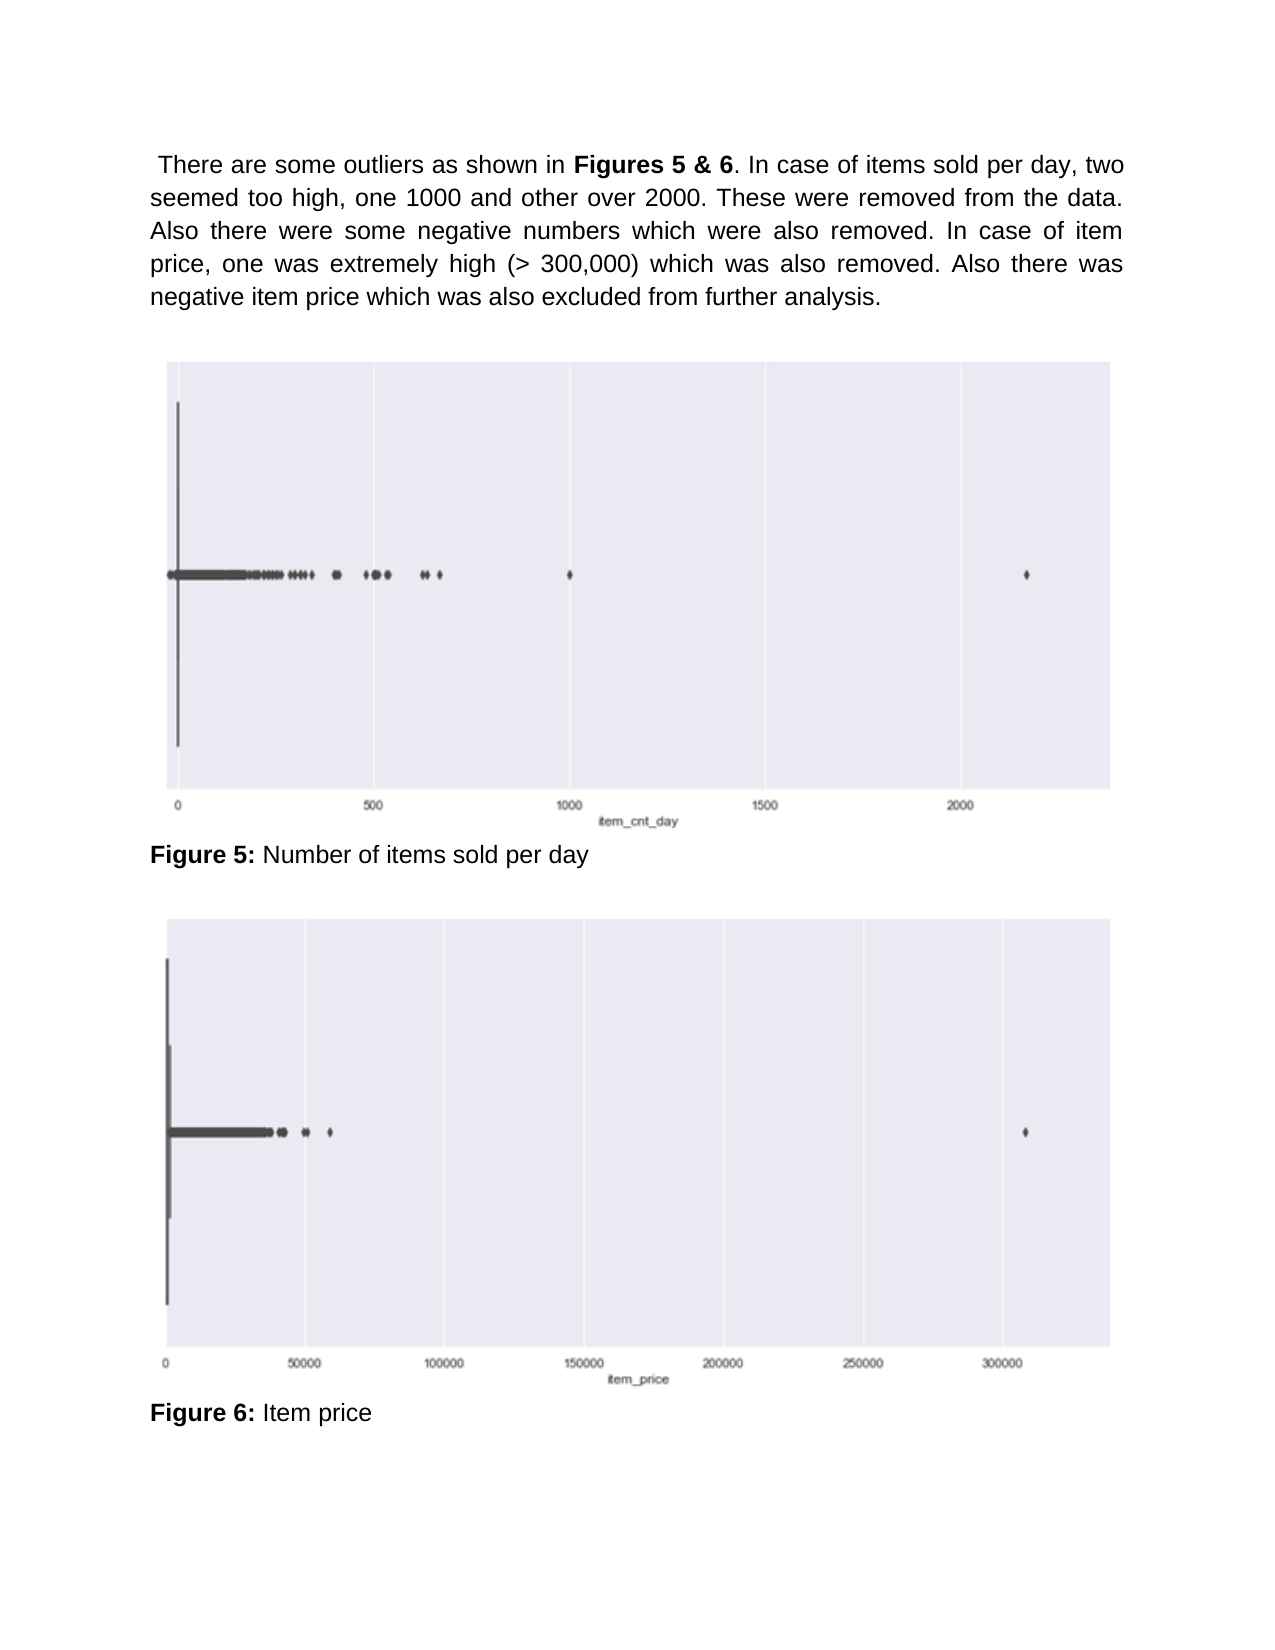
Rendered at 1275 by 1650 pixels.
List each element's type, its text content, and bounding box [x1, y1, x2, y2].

picture [150, 903, 1125, 1394]
text There are some outliers as shown in Figures 5 & 6. In case of items sold per day, two seemed too high, one 1000 and other over 2000. These were removed from the data. Also there were some negative numbers which were also removed. In case of item price, one was extremely high (> 300,000) which was also removed. Also there was negative item price which was also excluded from further analysis. [150, 150, 1125, 311]
text Figure 6: Item price [150, 1398, 1125, 1427]
picture [150, 345, 1125, 836]
text Figure 5: Number of items sold per day [150, 840, 1125, 868]
